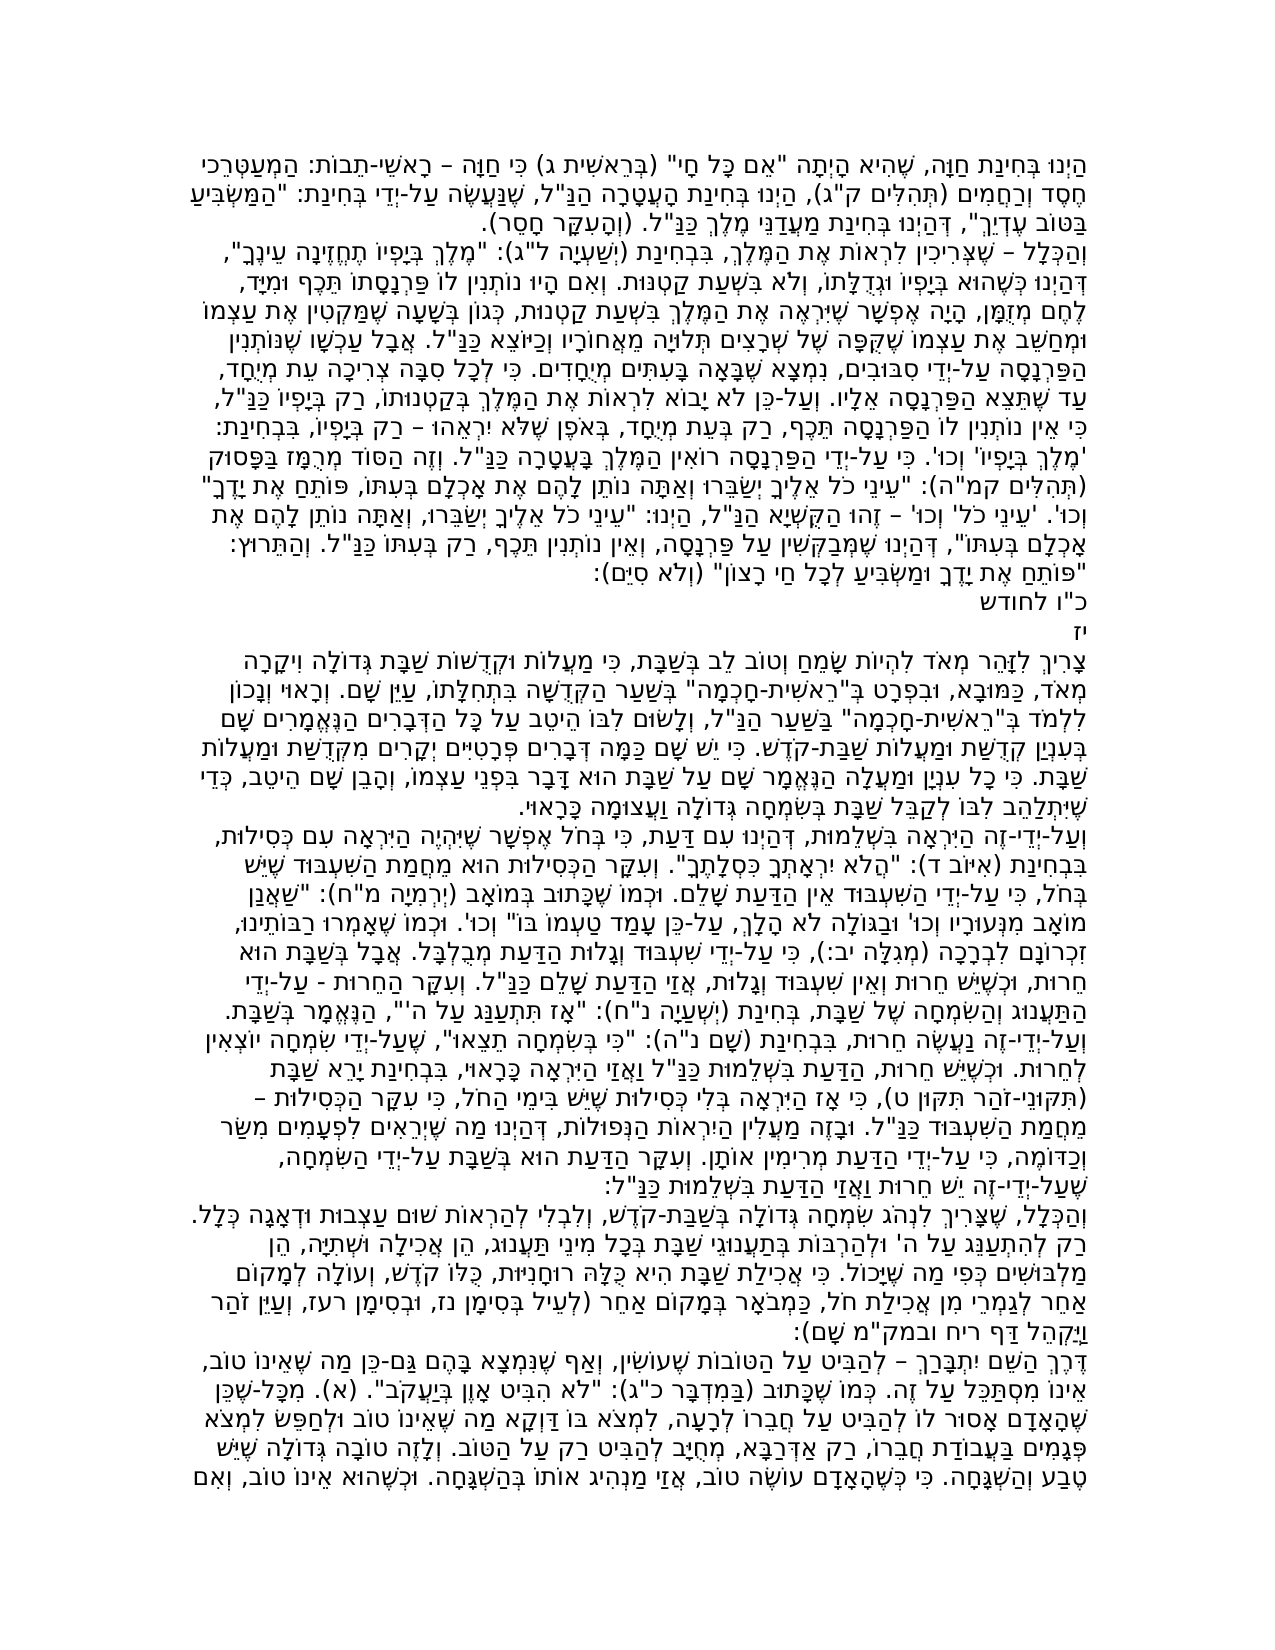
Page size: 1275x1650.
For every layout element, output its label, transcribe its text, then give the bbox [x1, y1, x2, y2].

text יז [187, 617, 1087, 646]
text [187, 150, 1087, 237]
text וְהַכְּלָל, שֶׁצָּרִיךְ לִנְהֹג שִׂמְחָה גְּדוֹלָה בְּשַׁבַּת-קֹדֶשׁ, וְלִבְלִי לְהַרְאוֹת שׁוּם עַצְבוּת וּדְאָגָה כְּלָל. רַק לְהִתְעַנֵּג עַל ה' וּלְהַרְבּוֹת בְּתַעֲנוּגֵי שַׁבָּת בְּכָל מִינֵי תַּעֲנוּג, הֵן אֲכִילָה וּשְׁתִיָּה, הֵן מַלְבּוּשִׁים כְּפִי מַה שֶּׁיָּכוֹל. כִּי אֲכִילַת שַׁבָּת הִיא כֻּלָּהּ רוּחָנִיּוּת, כֻּלּוֹ קֹדֶשׁ, וְעוֹלָה לְמָקוֹם אַחֵר לְגַמְרֵי מִן אֲכִילַת חֹל, כַּמְבֹאָר בְּמָקוֹם אַחֵר (לְעֵיל בְּסִימָן נז, וּבְסִימָן רעז, וְעַיֵּן זֹהַר וַיֲּקְהֵל דַּף ריח ובמק"מ שָׁם): [187, 1200, 1087, 1346]
text וְעַל-יְדֵי-זֶה הַיִּרְאָה בִּשְׁלֵמוּת, דְּהַיְנוּ עִם דַּעַת, כִּי בְּחֹל אֶפְשָׁר שֶׁיִּהְיֶה הַיִּרְאָה עִם כְּסִילוּת, בִּבְחִינַת (אִיּוֹב ד): "הֲלֹא יִרְאָתְךָ כִּסְלָתֶךָ". וְעִקָּר הַכְּסִילוּת הוּא מֵחֲמַת הַשִּׁעְבּוּד שֶׁיֵּשׁ בְּחֹל, כִּי עַל-יְדֵי הַשִּׁעְבּוּד אֵין הַדַּעַת שָׁלֵם. וּכְמוֹ שֶׁכָּתוּב בְּמוֹאָב (יְרְמִיָה מ"ח): "שַׁאֲנַן מוֹאָב מִנְּעוּרָיו וְכוּ' וּבַגּוֹלָה לֹא הָלָךְ, עַל-כֵּן עָמַד טַעְמוֹ בּוֹ" וְכוּ'. וּכְמוֹ שֶׁאָמְרוּ רַבּוֹתֵינוּ, זִכְרוֹנָם לִבְרָכָה (מְגִלָּה יב:), כִּי עַל-יְדֵי שִׁעְבּוּד וְגָלוּת הַדַּעַת מְבֻלְבָּל. אֲבָל בְּשַׁבָּת הוּא חֵרוּת, וּכְשֶׁיֵּשׁ חֵרוּת וְאֵין שִׁעְבּוּד וְגָלוּת, אֲזַי הַדַּעַת שָׁלֵם כַּנַּ"ל. וְעִקָּר הַחֵרוּת - עַל-יְדֵי הַתַּעֲנוּג וְהַשִׂמְחָה שֶׁל שַׁבָּת, בְּחִינַת (יְשְׁעַיָה נ"ח): "אָז תִּתְעַנַּג עַל ה'", הַנֶּאֱמָר בְּשַׁבָּת. וְעַל-יְדֵי-זֶה נַעֲשֶׂה חֵרוּת, בִּבְחִינַת (שָׁם נ"ה): "כִּי בְּשִׂמְחָה תֵצֵאוּ", שֶׁעַל-יְדֵי שִׂמְחָה יוֹצְאִין לְחֵרוּת. וּכְשֶׁיֵּשׁ חֵרוּת, הַדַּעַת בִּשְׁלֵמוּת כַּנַּ"ל וַאֲזַי הַיִּרְאָה כָּרָאוּי, בִּבְחִינַת יָרֵא שַׁבָּת (תִּקּוּנֵי-זֹהַר תִּקּוּן ט), כִּי אָז הַיִּרְאָה בְּלִי כְּסִילוּת שֶׁיֵּשׁ בִּימֵי הַחֹל, כִּי עִקָּר הַכְּסִילוּת – מֵחֲמַת הַשִּׁעְבּוּד כַּנַּ"ל. וּבָזֶה מַעֲלִין הַיִרְאוֹת הַנְּפוּלוֹת, דְּהַיְנוּ מַה שֶּׁיְרֵאִים לִפְעָמִים מִשַּׂר וְכַדּוֹמֶה, כִּי עַל-יְדֵי הַדַּעַת מְרִימִין אוֹתָן. וְעִקָּר הַדַּעַת הוּא בְּשַׁבָּת עַל-יְדֵי הַשִּׂמְחָה, שֶׁעַל-יְדֵי-זֶה יֵשׁ חֵרוּת וַאֲזַי הַדַּעַת בִּשְׁלֵמוּת כַּנַּ"ל: [187, 821, 1087, 1200]
text כ"ו לחודש [187, 587, 1087, 617]
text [187, 1346, 1087, 1492]
text וְהַכְּלָל – שֶׁצְּרִיכִין לִרְאוֹת אֶת הַמֶּלֶךְ, בִּבְחִינַת (יְשַׁעְיָה ל"ג): "מֶלֶךְ בְּיָפְיוֹ תֶחֱזֶינָה עֵינֶךָ", דְּהַיְנוּ כְּשֶׁהוּא בְּיָפְיוֹ וּגְדֻלָּתוֹ, וְלֹא בִּשְׁעַת קַטְנּוּת. וְאִם הָיוּ נוֹתְנִין לוֹ פַּרְנָסָתוֹ תֵּכֶף וּמִיָּד, לֶחֶם מְזֻמָּן, הָיָה אֶפְשָׁר שֶׁיִּרְאֶה אֶת הַמֶּלֶךְ בִּשְׁעַת קַטְנוּת, כְּגוֹן בְּשָׁעָה שֶׁמַּקְטִין אֶת עַצְמוֹ וּמְחַשֵּׁב אֶת עַצְמוֹ שֶׁקֻּפָּה שֶׁל שְׁרָצִים תְּלוּיָה מֵאֲחוֹרָיו וְכַיּוֹצֵא כַּנַּ"ל. אֲבָל עַכְשָׁו שֶׁנּוֹתְנִין הַפַּרְנָסָה עַל-יְדֵי סִבּוּבִים, נִמְצָא שֶׁבָּאָה בָּעִתִּים מְיֻחָדִים. כִּי לְכָל סִבָּה צְרִיכָה עֵת מְיֻחָד, עַד שֶׁתֵּצֵא הַפַּרְנָסָה אֵלָיו. וְעַל-כֵּן לֹא יָבוֹא לִרְאוֹת אֶת הַמֶּלֶךְ בְּקַטְנוּתוֹ, רַק בְּיָפְיוֹ כַּנַּ"ל, כִּי אֵין נוֹתְנִין לוֹ הַפַּרְנָסָה תֵּכֶף, רַק בְּעֵת מְיֻחָד, בְּאֹפֶן שֶׁלֹּא יִרְאֵהוּ – רַק בְּיָפְיוֹ, בִּבְחִינַת: 'מֶלֶךְ בְּיָפְיוֹ' וְכוּ'. כִּי עַל-יְדֵי הַפַּרְנָסָה רוֹאִין הַמֶּלֶךְ בָּעֲטָרָה כַּנַּ"ל. וְזֶה הַסּוֹד מְרֻמָּז בַּפָּסוּק (תְּהִלִּים קמ"ה): "עֵינֵי כֹל אֵלֶיךָ יְשַׂבֵּרוּ וְאַתָּה נוֹתֵן לָהֶם אֶת אָכְלָם בְּעִתּוֹ, פּוֹתֵחַ אֶת יָדֶךָ" וְכוּ'. 'עֵינֵי כֹל' וְכוּ' – זֶהוּ הַקֻּשְׁיָא הַנַּ"ל, הַיְנוּ: "עֵינֵי כֹל אֵלֶיךָ יְשַׂבֵּרוּ, וְאַתָּה נוֹתֵן לָהֶם אֶת אָכְלָם בְּעִתּוֹ", דְּהַיְנוּ שֶׁמְּבַקְּשִׁין עַל פַּרְנָסָה, וְאֵין נוֹתְנִין תֵּכֶף, רַק בְּעִתּוֹ כַּנַּ"ל. וְהַתֵּרוּץ: "פּוֹתֵחַ אֶת יָדֶךָ וּמַשְׂבִּיעַ לְכָל חַי רָצוֹן" (וְלֹא סִיֵּם): [187, 237, 1087, 587]
text צָרִיךְ לִזָּהֵר מְאֹד לִהְיוֹת שָׂמֵחַ וְטוֹב לֵב בְּשַׁבָּת, כִּי מַעֲלוֹת וּקְדֻשּׁוֹת שַׁבָּת גְּדוֹלָה וִיקָרָה מְאֹד, כַּמּוּבָא, וּבִפְרָט בְּ"רֵאשִׁית-חָכְמָה" בְּשַׁעַר הַקְּדֻשָּׁה בִּתְחִלָּתוֹ, עַיֵּן שָׁם. וְרָאוּי וְנָכוֹן לִלְמֹד בְּ"רֵאשִׁית-חָכְמָה" בַּשַּׁעַר הַנַּ"ל, וְלָשׂוּם לִבּוֹ הֵיטֵב עַל כָּל הַדְּבָרִים הַנֶּאֱמָרִים שָׁם בְּעִנְיַן קְדֻשַּׁת וּמַעֲלוֹת שַׁבַּת-קֹדֶשׁ. כִּי יֵשׁ שָׁם כַּמָּה דְּבָרִים פְּרָטִיִּים יְקָרִים מִקְּדֻשַּׁת וּמַעֲלוֹת שַׁבָּת. כִּי כָל עִנְיָן וּמַעֲלָה הַנֶּאֱמָר שָׁם עַל שַׁבָּת הוּא דָּבָר בִּפְנֵי עַצְמוֹ, וְהָבֵן שָׁם הֵיטֵב, כְּדֵי שֶׁיִּתְלַהֵב לִבּוֹ לְקַבֵּל שַׁבָּת בְּשִׂמְחָה גְּדוֹלָה וַעֲצוּמָה כָּרָאוּי. [187, 646, 1087, 821]
